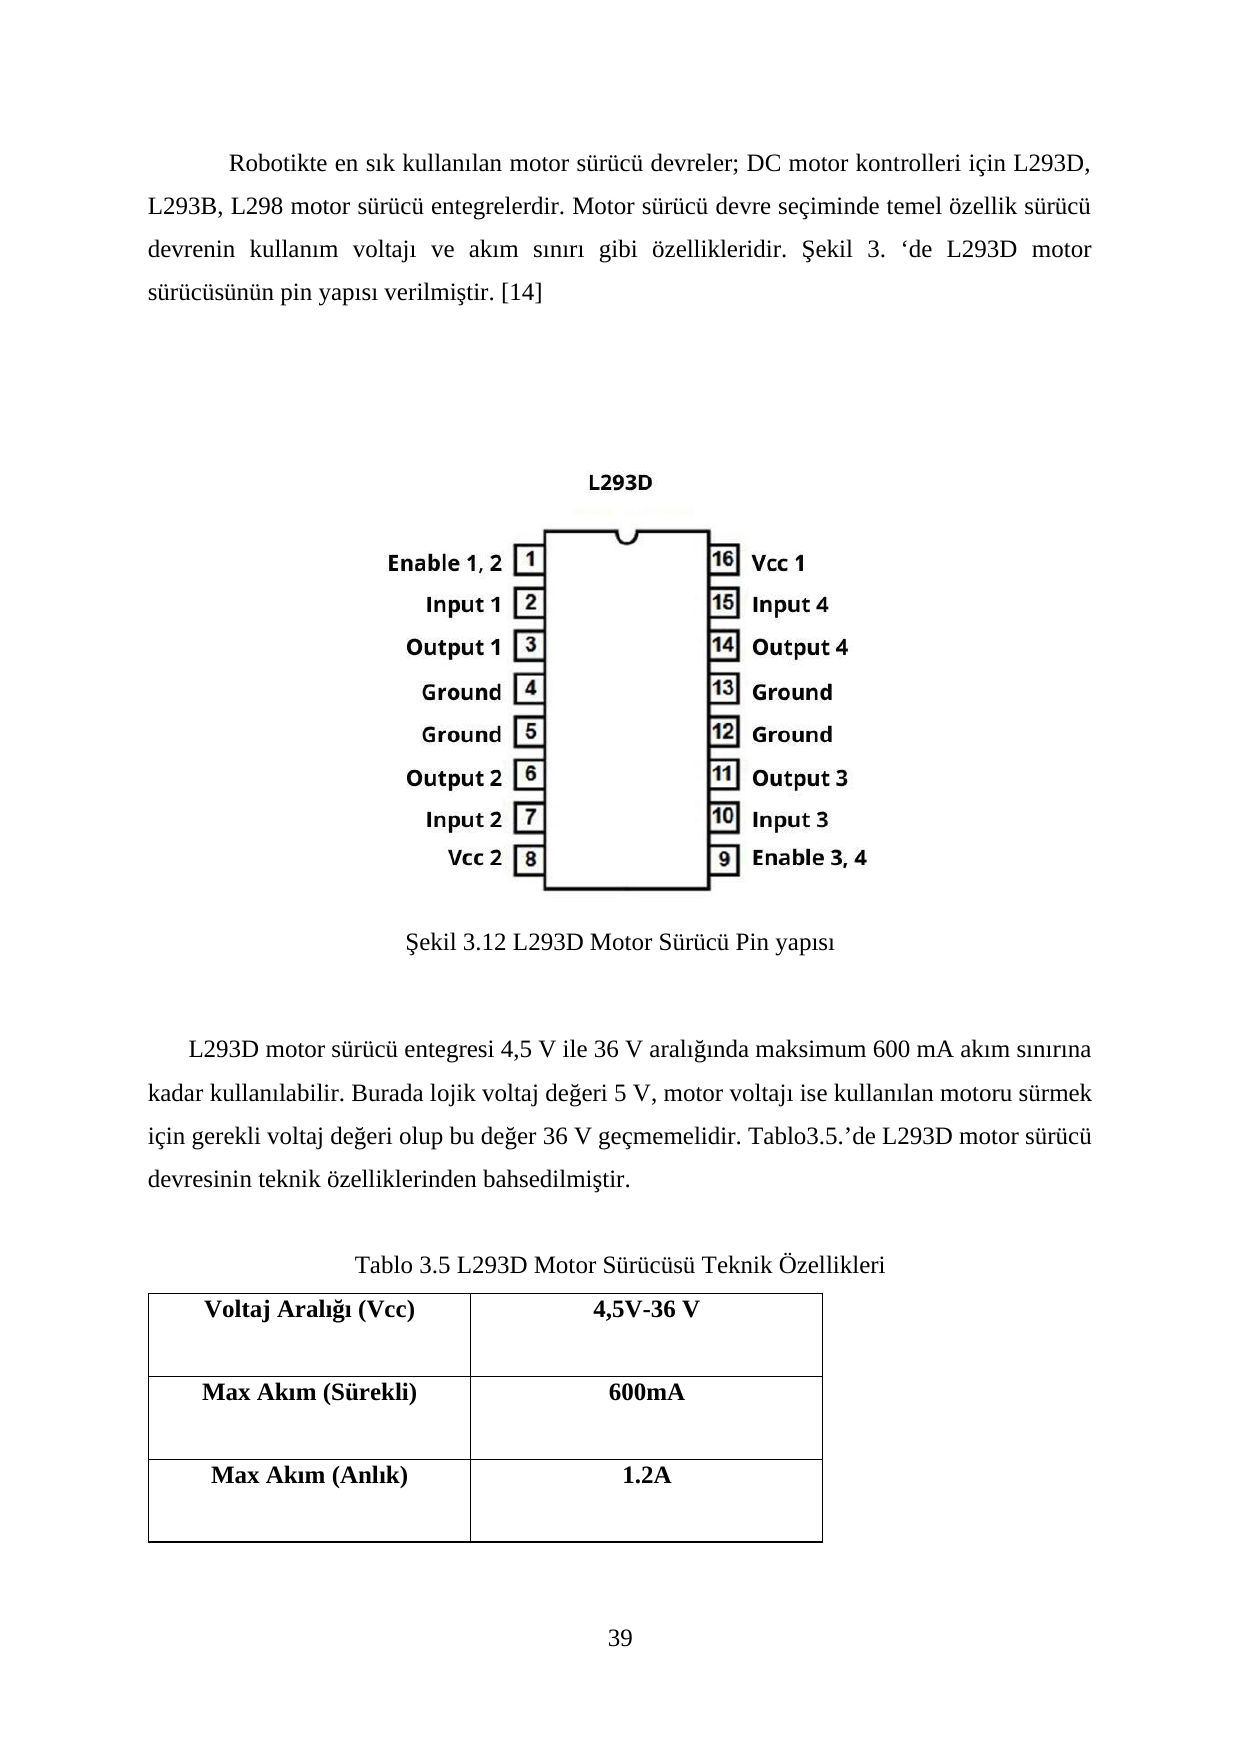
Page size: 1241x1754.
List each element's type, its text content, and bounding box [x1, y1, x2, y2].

table_cell 1.2A [471, 1460, 822, 1541]
text Tablo 3.5 L293D Motor Sürücüsü Teknik Özellikleri [148, 1250, 1093, 1279]
table_cell 600mA [471, 1377, 822, 1459]
text Robotikte en sık kullanılan motor sürücü devreler; DC motor kontrolleri için L293D, L293B, L298 motor sürücü entegrelerdir. Motor sürücü devre seçiminde temel özellik sürücü devrenin kullanım voltajı ve akım sınırı gibi özellikleridir. Şekil 3. ‘de L293D motor sürücüsünün pin yapısı verilmiştir. [14] [148, 148, 1093, 306]
text L293D motor sürücü entegresi 4,5 V ile 36 V aralığında maksimum 600 mA akım sınırına kadar kullanılabilir. Burada lojik voltaj değeri 5 V, motor voltajı ise kullanılan motoru sürmek için gerekli voltaj değeri olup bu değer 36 V geçmemelidir. Tablo3.5.’de L293D motor sürücü devresinin teknik özelliklerinden bahsedilmiştir. [148, 1149, 1093, 1193]
table_cell Max Akım (Anlık) [149, 1460, 470, 1541]
text L293D motor sürücü entegresi 4,5 V ile 36 V aralığında maksimum 600 mA akım sınırına kadar kullanılabilir. Burada lojik voltaj değeri 5 V, motor voltajı ise kullanılan motoru sürmek için gerekli voltaj değeri olup bu değer 36 V geçmemelidir. Tablo3.5.’de L293D motor sürücü devresinin teknik özelliklerinden bahsedilmiştir. [148, 1034, 1093, 1121]
table_header 4,5V-36 V [471, 1294, 822, 1376]
table_header Voltaj Aralığı (Vcc) [149, 1294, 470, 1376]
table_cell Max Akım (Sürekli) [149, 1377, 470, 1459]
picture [304, 449, 936, 901]
text Şekil 3.12 L293D Motor Sürücü Pin yapısı [148, 927, 1093, 956]
